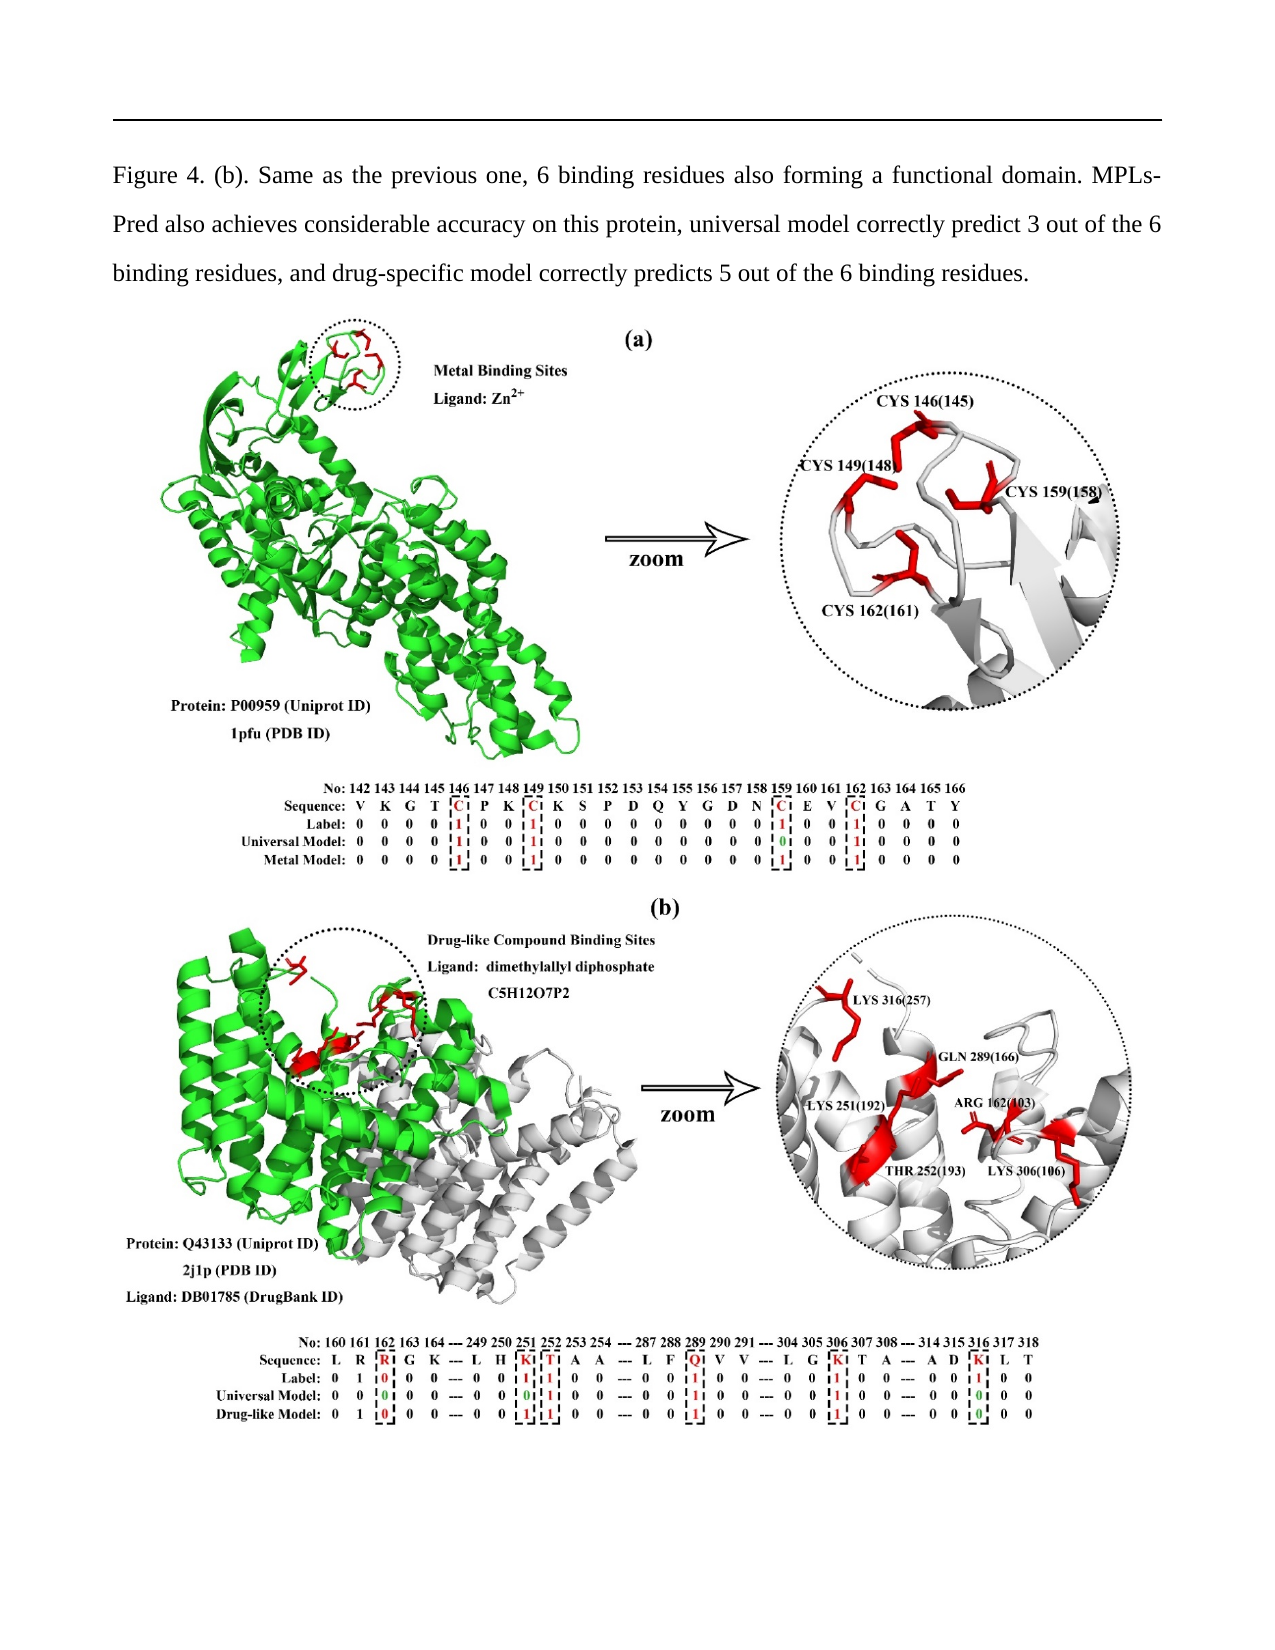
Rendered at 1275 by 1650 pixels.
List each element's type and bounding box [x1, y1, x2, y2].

text [112, 159, 1162, 289]
picture [118, 303, 1157, 1442]
